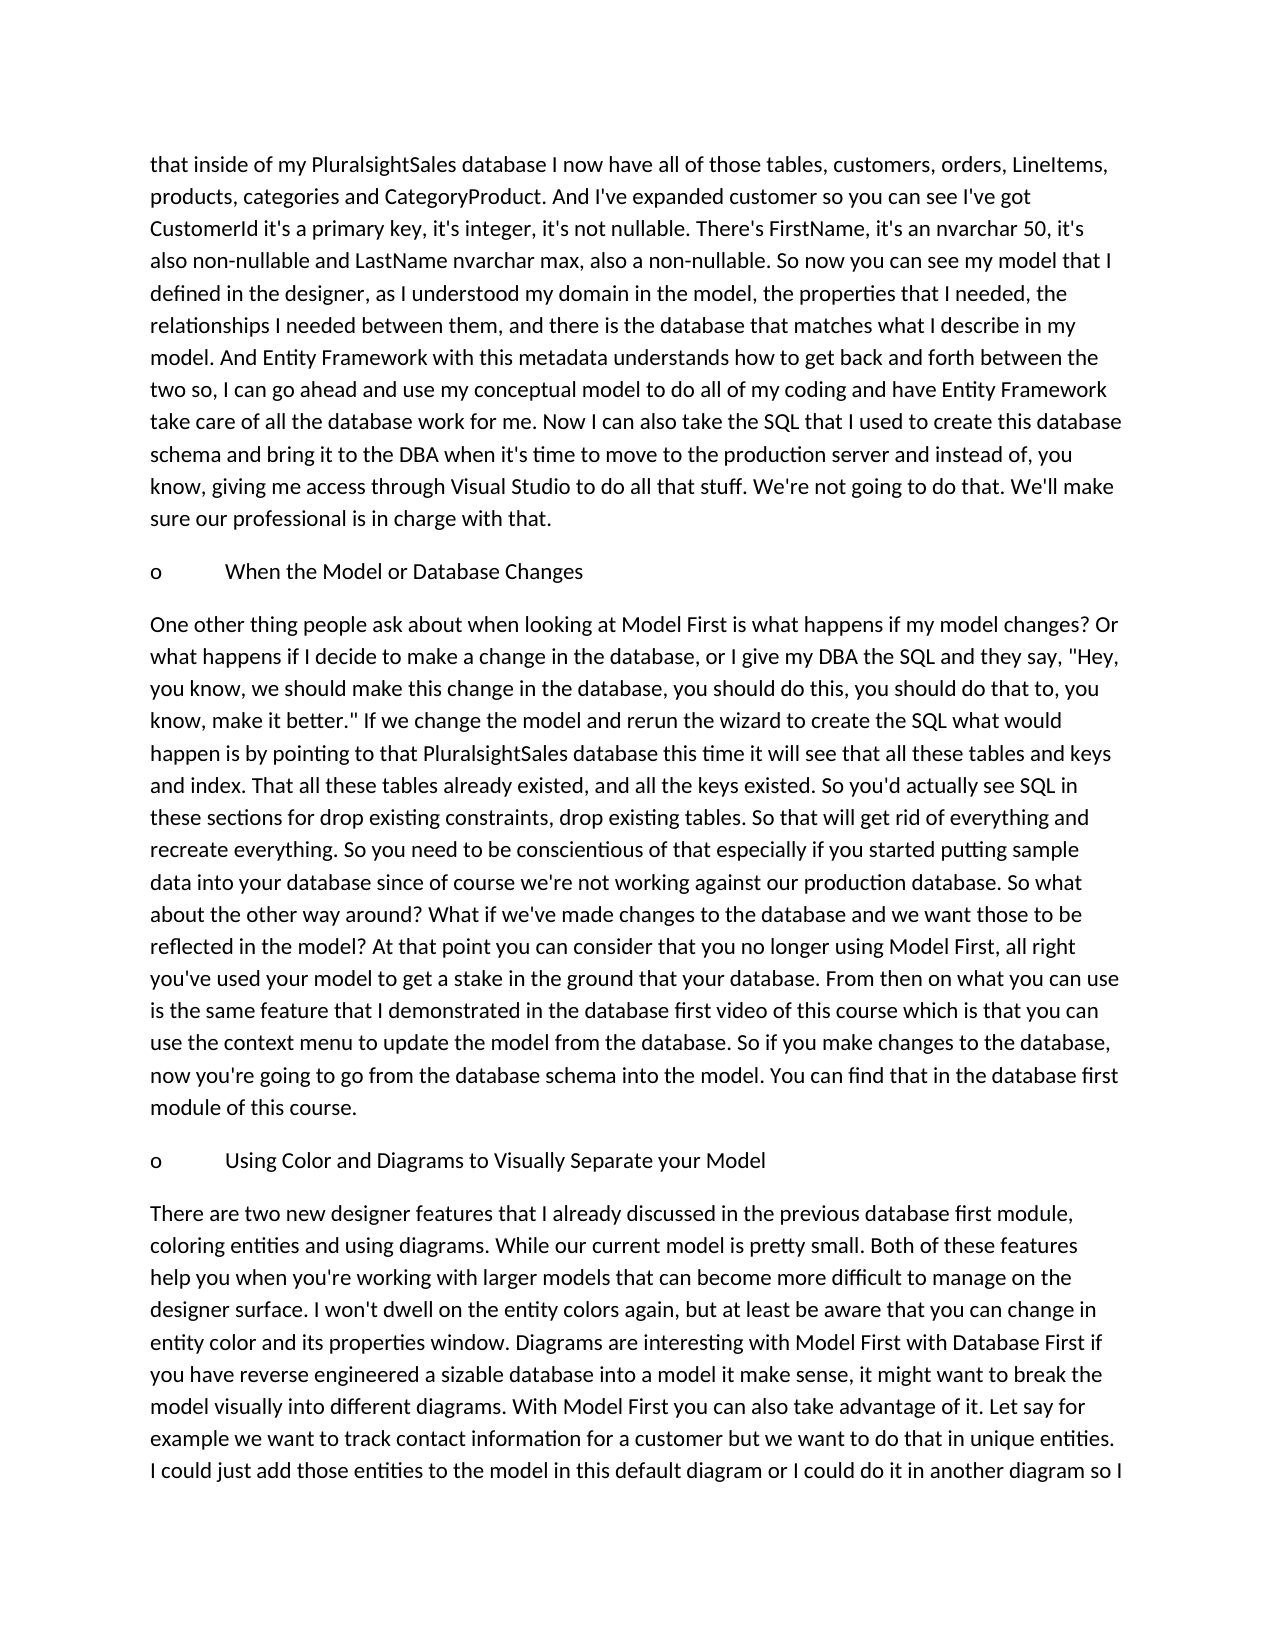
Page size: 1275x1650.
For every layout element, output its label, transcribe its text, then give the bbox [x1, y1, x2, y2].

text One other thing people ask about when looking at Model First is what happens if my model changes? Or what happens if I decide to make a change in the database, or I give my DBA the SQL and they say, "Hey, you know, we should make this change in the database, you should do this, you should do that to, you know, make it better." If we change the model and rerun the wizard to create the SQL what would happen is by pointing to that PluralsightSales database this time it will see that all these tables and keys and index. That all these tables already existed, and all the keys existed. So you'd actually see SQL in these sections for drop existing constraints, drop existing tables. So that will get rid of everything and recreate everything. So you need to be conscientious of that especially if you started putting sample data into your database since of course we're not working against our production database. So what about the other way around? What if we've made changes to the database and we want those to be reflected in the model? At that point you can consider that you no longer using Model First, all right you've used your model to get a stake in the ground that your database. From then on what you can use is the same feature that I demonstrated in the database first video of this course which is that you can use the context menu to update the model from the database. So if you make changes to the database, now you're going to go from the database schema into the model. You can find that in the database first module of this course. [150, 610, 1125, 1121]
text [150, 150, 1125, 532]
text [150, 1199, 1125, 1484]
text o When the Model or Database Changes [150, 557, 1125, 585]
text o Using Color and Diagrams to Visually Separate your Model [150, 1146, 1125, 1174]
